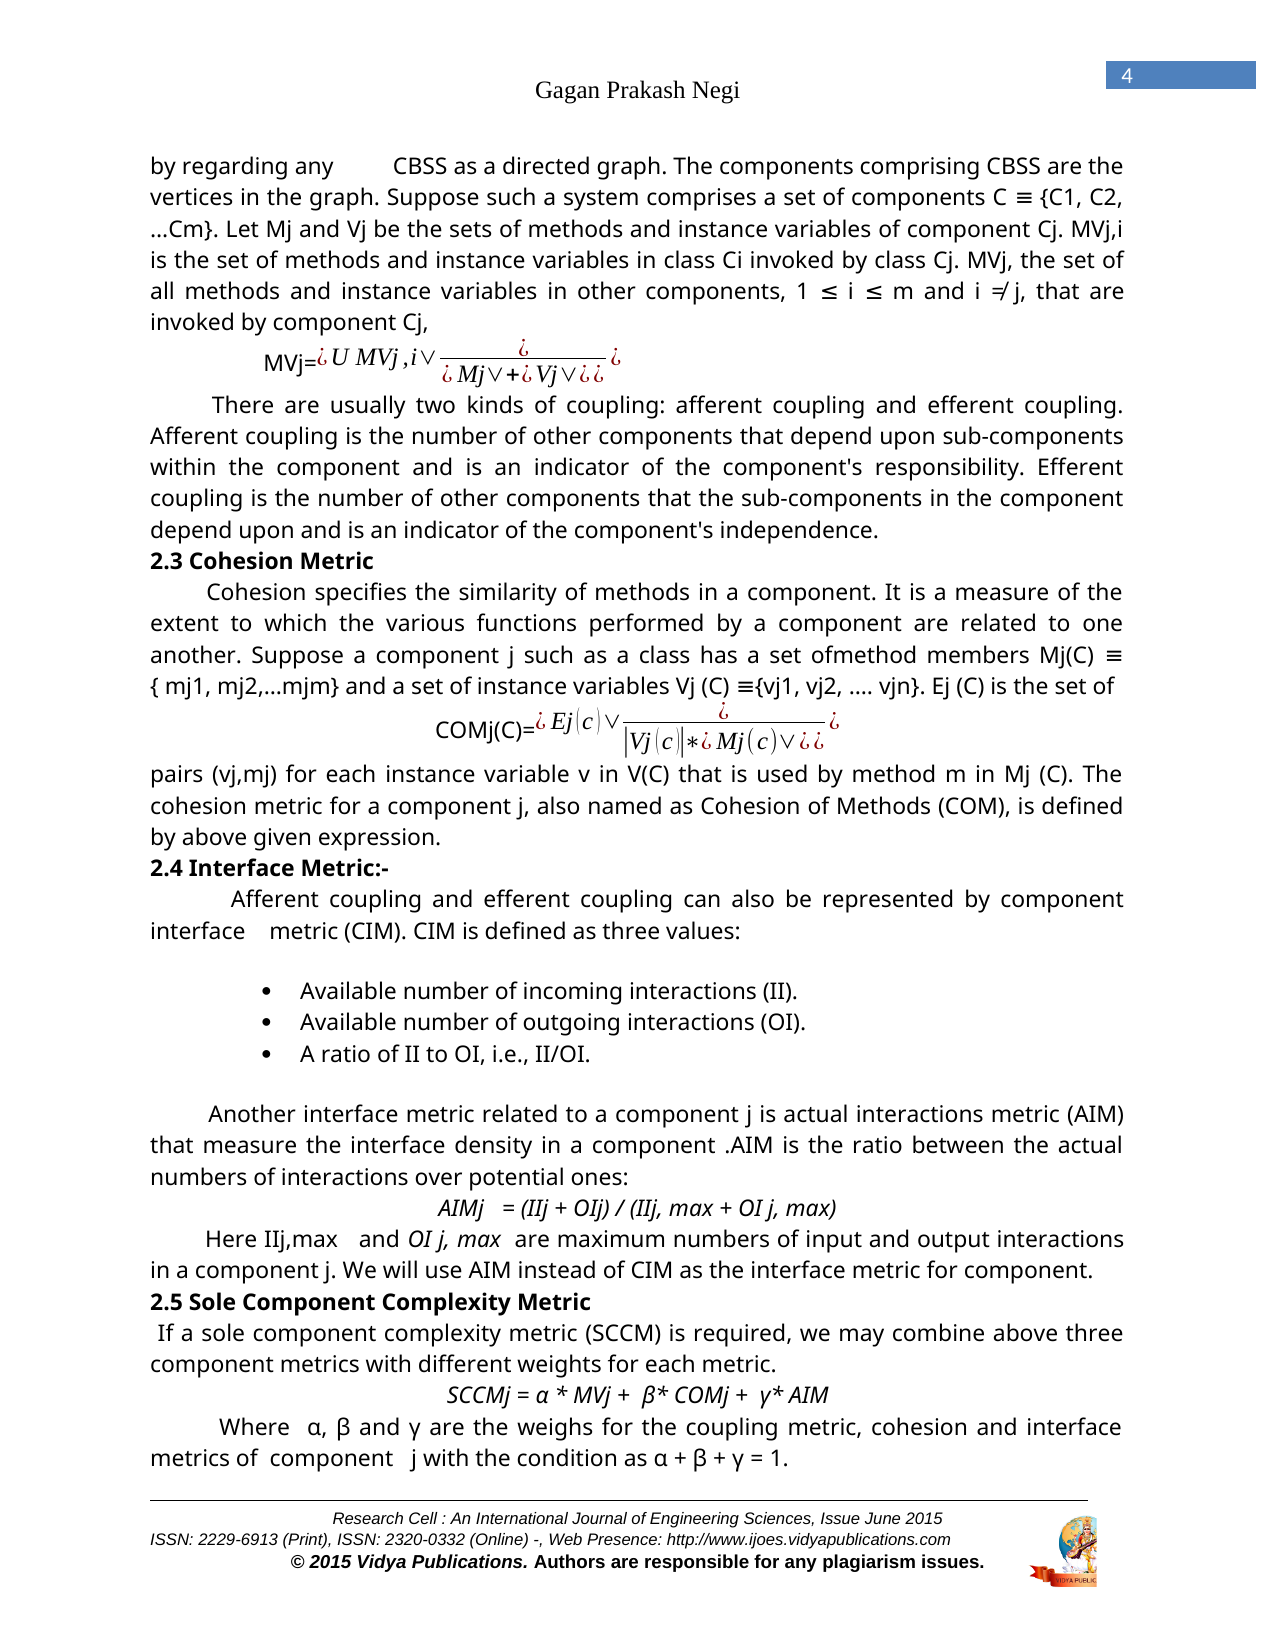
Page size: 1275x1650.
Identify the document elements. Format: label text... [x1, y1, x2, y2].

list A ratio of II to OI, i.e., II/OI. [262, 1037, 1125, 1069]
text There are usually two kinds of coupling: afferent coupling and efferent coupling. Afferent coupling is the number of other components that depend upon sub-components within the component and is an indicator of the component's responsibility. Efferent coupling is the number of other components that the sub-components in the component depend upon and is an indicator of the component's independence. [150, 389, 1125, 545]
text SCCMj = α * MVj + β* COMj + γ* AIM [150, 1379, 1125, 1410]
text pairs (vj,mj) for each instance variable v in V(C) that is used by method m in Mj (C). The cohesion metric for a component j, also named as Cohesion of Methods (COM), is defined by above given expression. [150, 758, 1125, 852]
text MVj= [150, 337, 1125, 389]
text Where α, β and γ are the weighs for the coupling metric, cohesion and interface metrics of component j with the condition as α + β + γ = 1. [150, 1410, 1125, 1473]
text 2.5 Sole Component Complexity Metric [150, 1285, 1125, 1317]
text COMj(C)= [150, 701, 1125, 758]
text Here IIj,max and OI j, max are maximum numbers of input and output interactions in a component j. We will use AIM instead of CIM as the interface metric for component. [150, 1223, 1125, 1285]
text Cohesion specifies the similarity of methods in a component. It is a measure of the extent to which the various functions performed by a component are related to one another. Suppose a component j such as a class has a set ofmethod members Mj(C) ≡ { mj1, mj2,…mjm} and a set of instance variables Vj (C) ≡{vj1, vj2, …. vjn}. Ej (C) is the set of [150, 576, 1125, 701]
text If a sole component complexity metric (SCCM) is required, we may combine above three component metrics with different weights for each metric. [150, 1317, 1125, 1379]
text AIMj = (IIj + OIj) / (IIj, max + OI j, max) [150, 1192, 1125, 1223]
text Afferent coupling and efferent coupling can also be represented by component interface metric (CIM). CIM is defined as three values: [150, 883, 1125, 946]
list Available number of incoming interactions (II). [262, 975, 1125, 1006]
picture [1027, 1511, 1097, 1590]
text 2.3 Cohesion Metric [150, 545, 1125, 576]
list Available number of outgoing interactions (OI). [262, 1006, 1125, 1037]
text 2.4 Interface Metric:- [150, 852, 1125, 883]
text Another interface metric related to a component j is actual interactions metric (AIM) that measure the interface density in a component .AIM is the ratio between the actual numbers of interactions over potential ones: [150, 1098, 1125, 1192]
